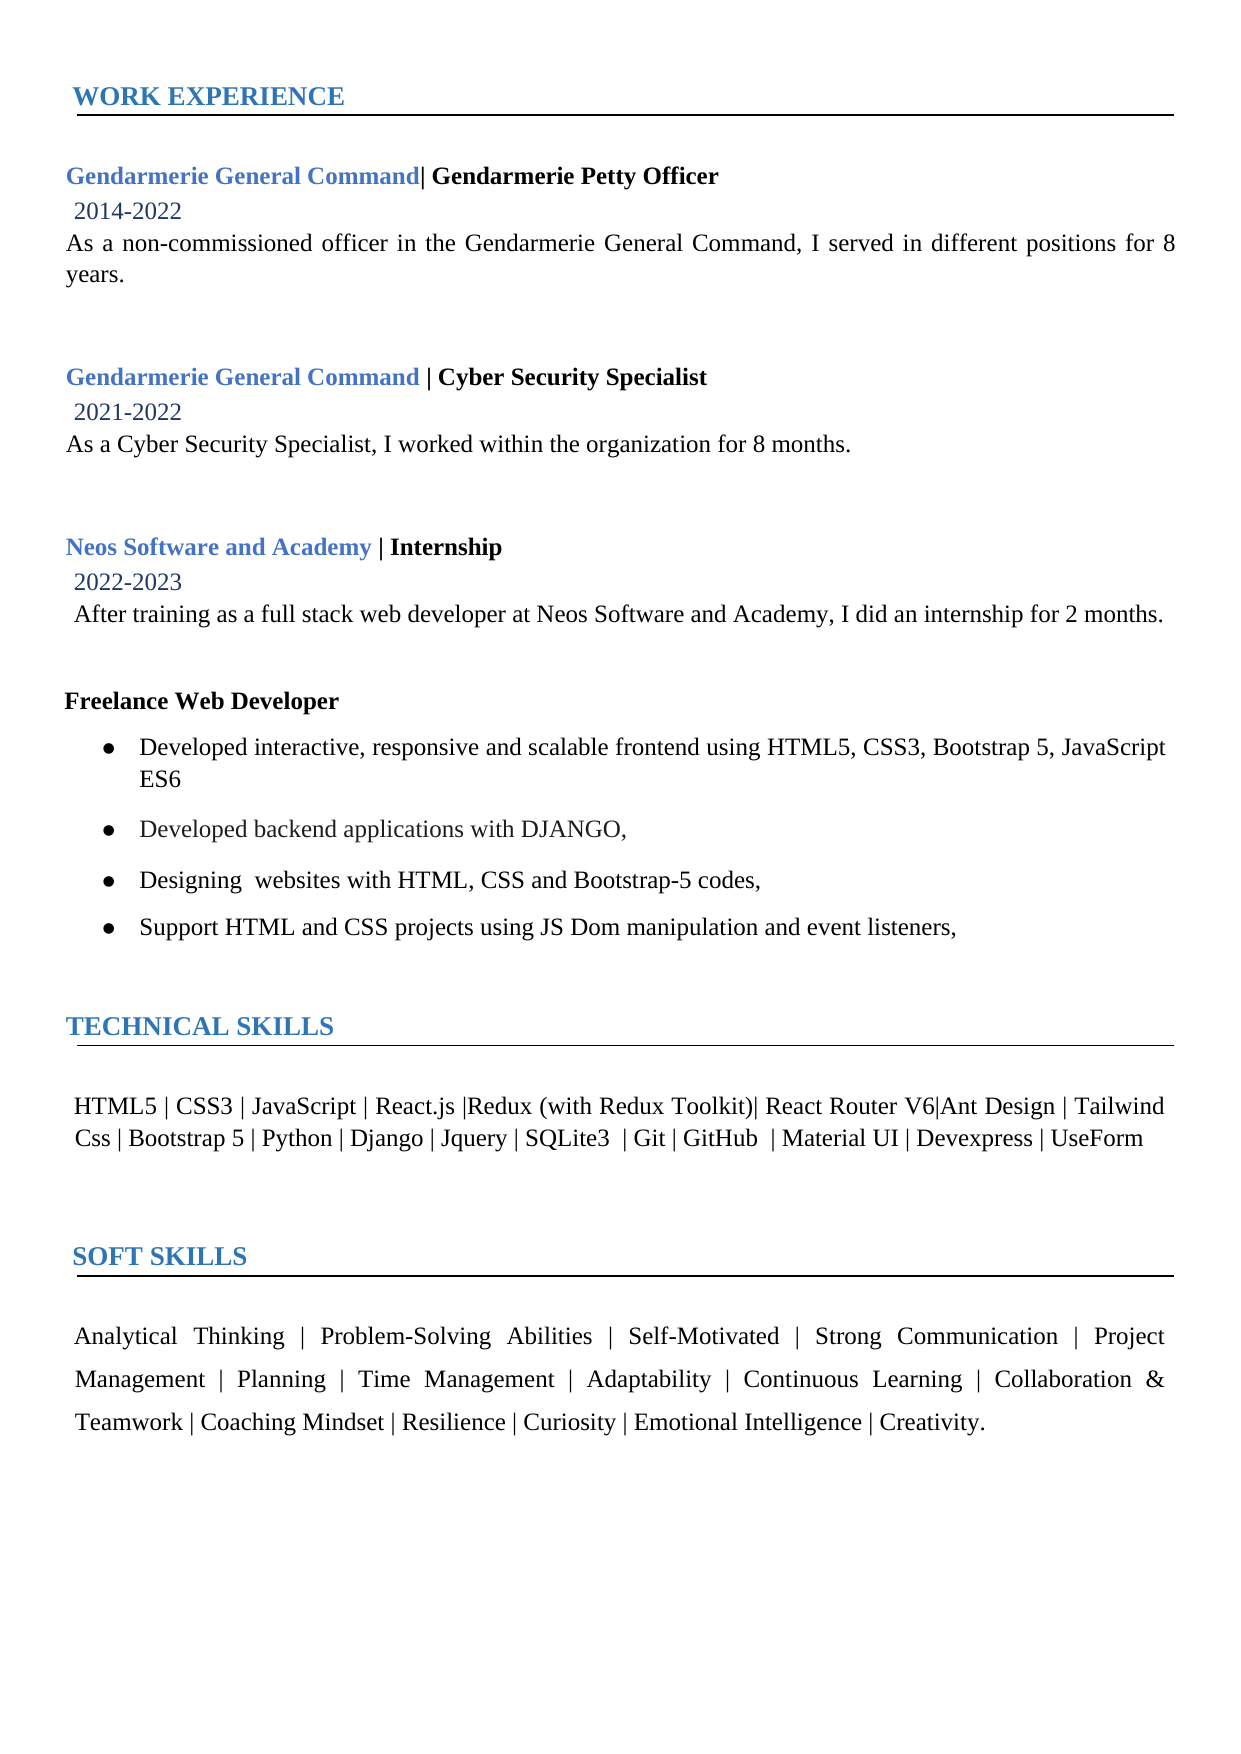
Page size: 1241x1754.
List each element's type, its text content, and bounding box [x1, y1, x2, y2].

text Analytical Thinking | Problem-Solving Abilities | Self-Motivated | Strong Communication | Project Management | Planning | Time Management | Adaptability | Continuous Learning | Collaboration & Teamwork | Coaching Mindset | Resilience | Curiosity | Emotional Intelligence | Creativity. [73, 1321, 1167, 1435]
list Developed backend applications with DJANGO, [102, 814, 1167, 843]
text HTML5 | CSS3 | JavaScript | React.js |Redux (with Redux Toolkit)| React Router V6|Ant Design | Tailwind Css | Bootstrap 5 | Python | Django | Jquery | SQLite3 | Git | GitHub | Material UI | Devexpress | UseForm [73, 1091, 1167, 1152]
text After training as a full stack web developer at Neos Software and Academy, I did an internship for 2 months. [73, 599, 1178, 628]
list Support HTML and CSS projects using JS Dom manipulation and event listeners, [102, 912, 1167, 941]
subtitle As a Cyber Security Specialist, I worked within the organization for 8 months. [66, 429, 1178, 458]
subtitle Neos Software and Academy | Internship [66, 532, 1178, 560]
subtitle 2022-2023 [73, 567, 1178, 596]
subtitle Gendarmerie General Command | Cyber Security Specialist [66, 362, 1178, 391]
subtitle As a non-commissioned officer in the Gendarmerie General Command, I served in different positions for 8 years. [66, 228, 1178, 288]
subtitle 2014-2022 [73, 196, 1178, 225]
list Designing websites with HTML, CSS and Bootstrap-5 codes, [102, 865, 1167, 894]
subtitle WORK EXPERIENCE [72, 79, 1178, 111]
subtitle 2021-2022 [73, 397, 1178, 426]
subtitle SOFT SKILLS [72, 1241, 1178, 1272]
text Freelance Web Developer [64, 686, 1178, 715]
subtitle Gendarmerie General Command| Gendarmerie Petty Officer [66, 161, 1178, 190]
subtitle TECHNICAL SKILLS [66, 1010, 1178, 1041]
list Developed interactive, responsive and scalable frontend using HTML5, CSS3, Bootstrap 5, JavaScript ES6 [102, 732, 1167, 793]
